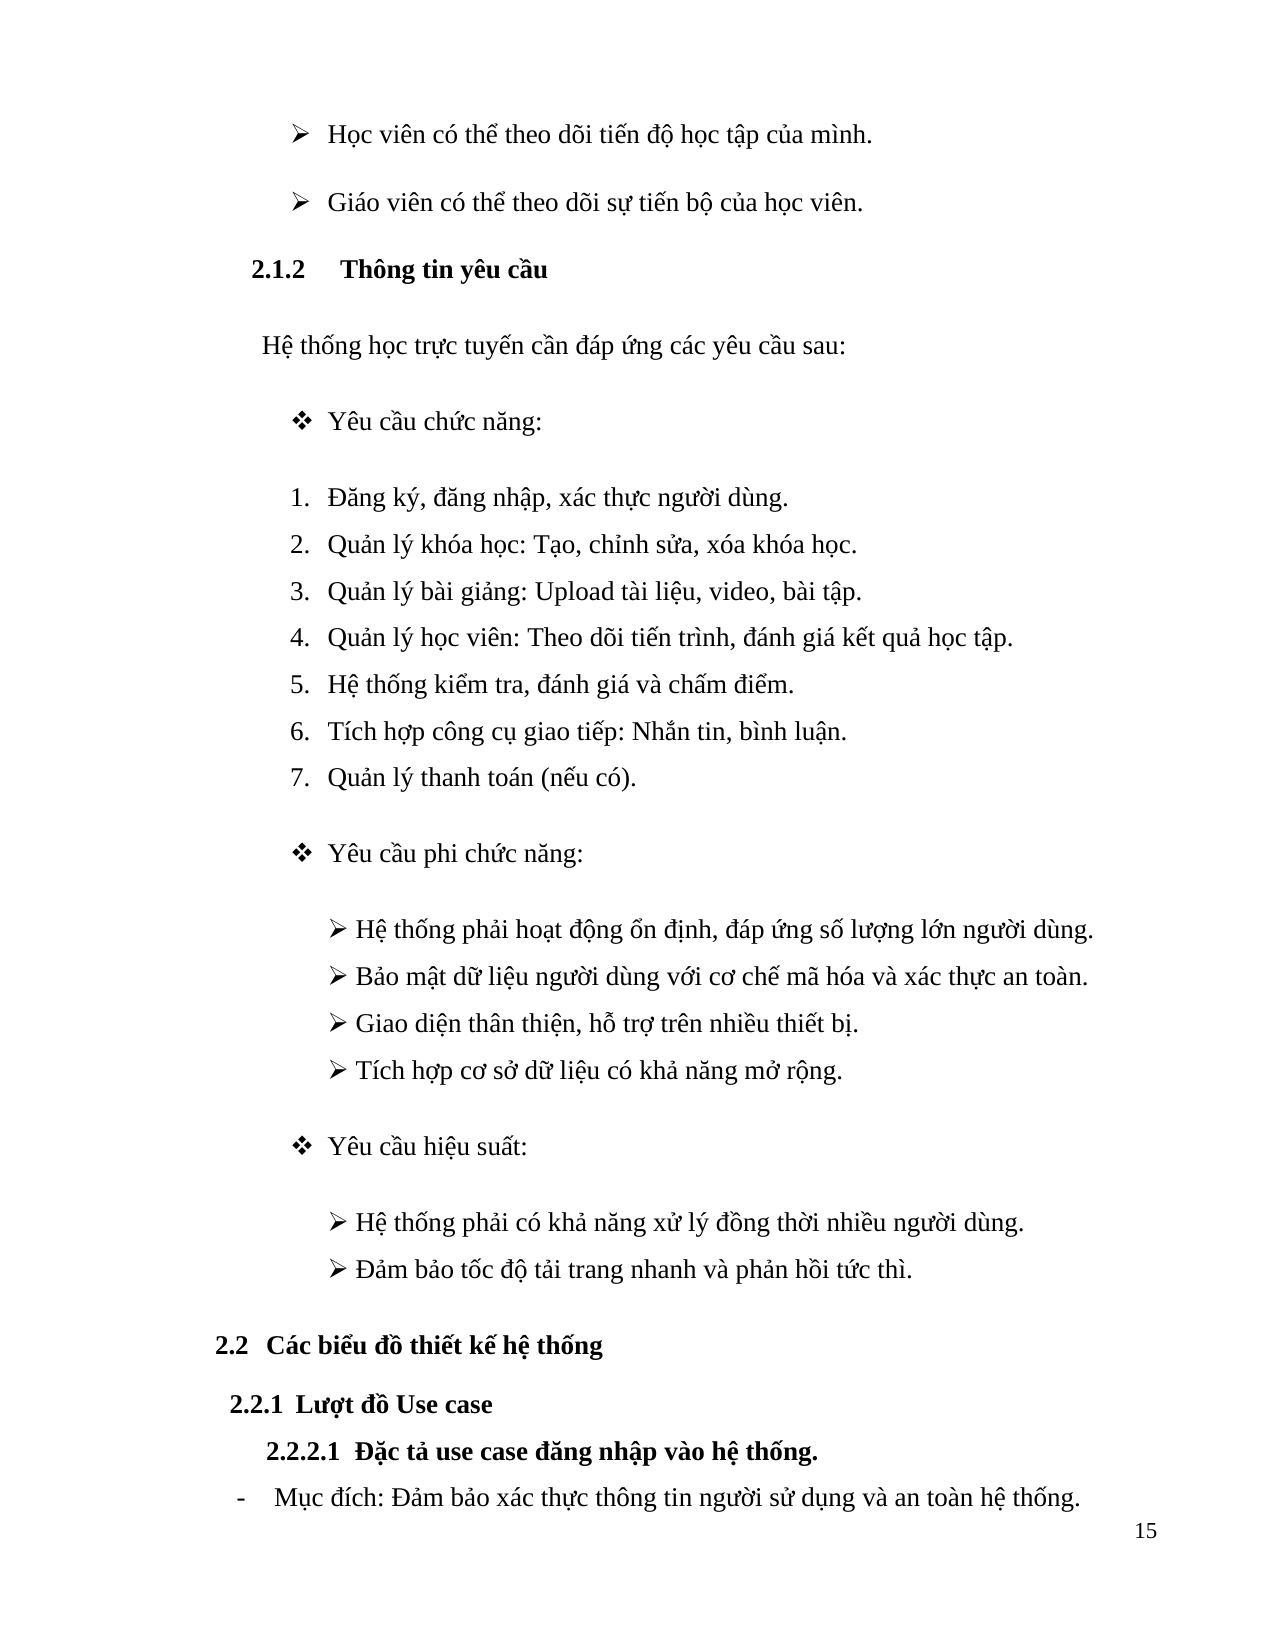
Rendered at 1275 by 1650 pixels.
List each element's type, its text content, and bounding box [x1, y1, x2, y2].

list Giao diện thân thiện, hỗ trợ trên nhiều thiết bị. [327, 1007, 1157, 1038]
list Quản lý thanh toán (nếu có). [290, 761, 1157, 792]
list Thông tin yêu cầu [251, 253, 1157, 285]
list Quản lý khóa học: Tạo, chỉnh sửa, xóa khóa học. [290, 528, 1157, 559]
text Hệ thống học trực tuyến cần đáp ứng các yêu cầu sau: [262, 329, 1157, 361]
list Yêu cầu chức năng: [290, 405, 1157, 436]
subtitle Các biểu đồ thiết kế hệ thống [215, 1329, 1157, 1360]
list Hệ thống phải hoạt động ổn định, đáp ứng số lượng lớn người dùng. [327, 913, 1157, 944]
list Hệ thống phải có khả năng xử lý đồng thời nhiều người dùng. [327, 1206, 1157, 1237]
list Quản lý bài giảng: Upload tài liệu, video, bài tập. [290, 574, 1157, 606]
list Đặc tả use case đăng nhập vào hệ thống. [266, 1434, 1157, 1466]
list Yêu cầu phi chức năng: [290, 837, 1157, 868]
list Quản lý học viên: Theo dõi tiến trình, đánh giá kết quả học tập. [290, 621, 1157, 652]
list Giáo viên có thể theo dõi sự tiến bộ của học viên. [290, 186, 1157, 217]
list Bảo mật dữ liệu người dùng với cơ chế mã hóa và xác thực an toàn. [327, 960, 1157, 991]
list Học viên có thể theo dõi tiến độ học tập của mình. [290, 118, 1157, 149]
list Tích hợp cơ sở dữ liệu có khả năng mở rộng. [327, 1054, 1157, 1085]
list Lượt đồ Use case [229, 1388, 1157, 1419]
list Đăng ký, đăng nhập, xác thực người dùng. [290, 481, 1157, 512]
list Mục đích: Đảm bảo xác thực thông tin người sử dụng và an toàn hệ thống. [236, 1481, 1157, 1512]
list Hệ thống kiểm tra, đánh giá và chấm điểm. [290, 668, 1157, 699]
list Tích hợp công cụ giao tiếp: Nhắn tin, bình luận. [290, 714, 1157, 746]
list Yêu cầu hiệu suất: [290, 1130, 1157, 1161]
list Đảm bảo tốc độ tải trang nhanh và phản hồi tức thì. [327, 1253, 1157, 1284]
